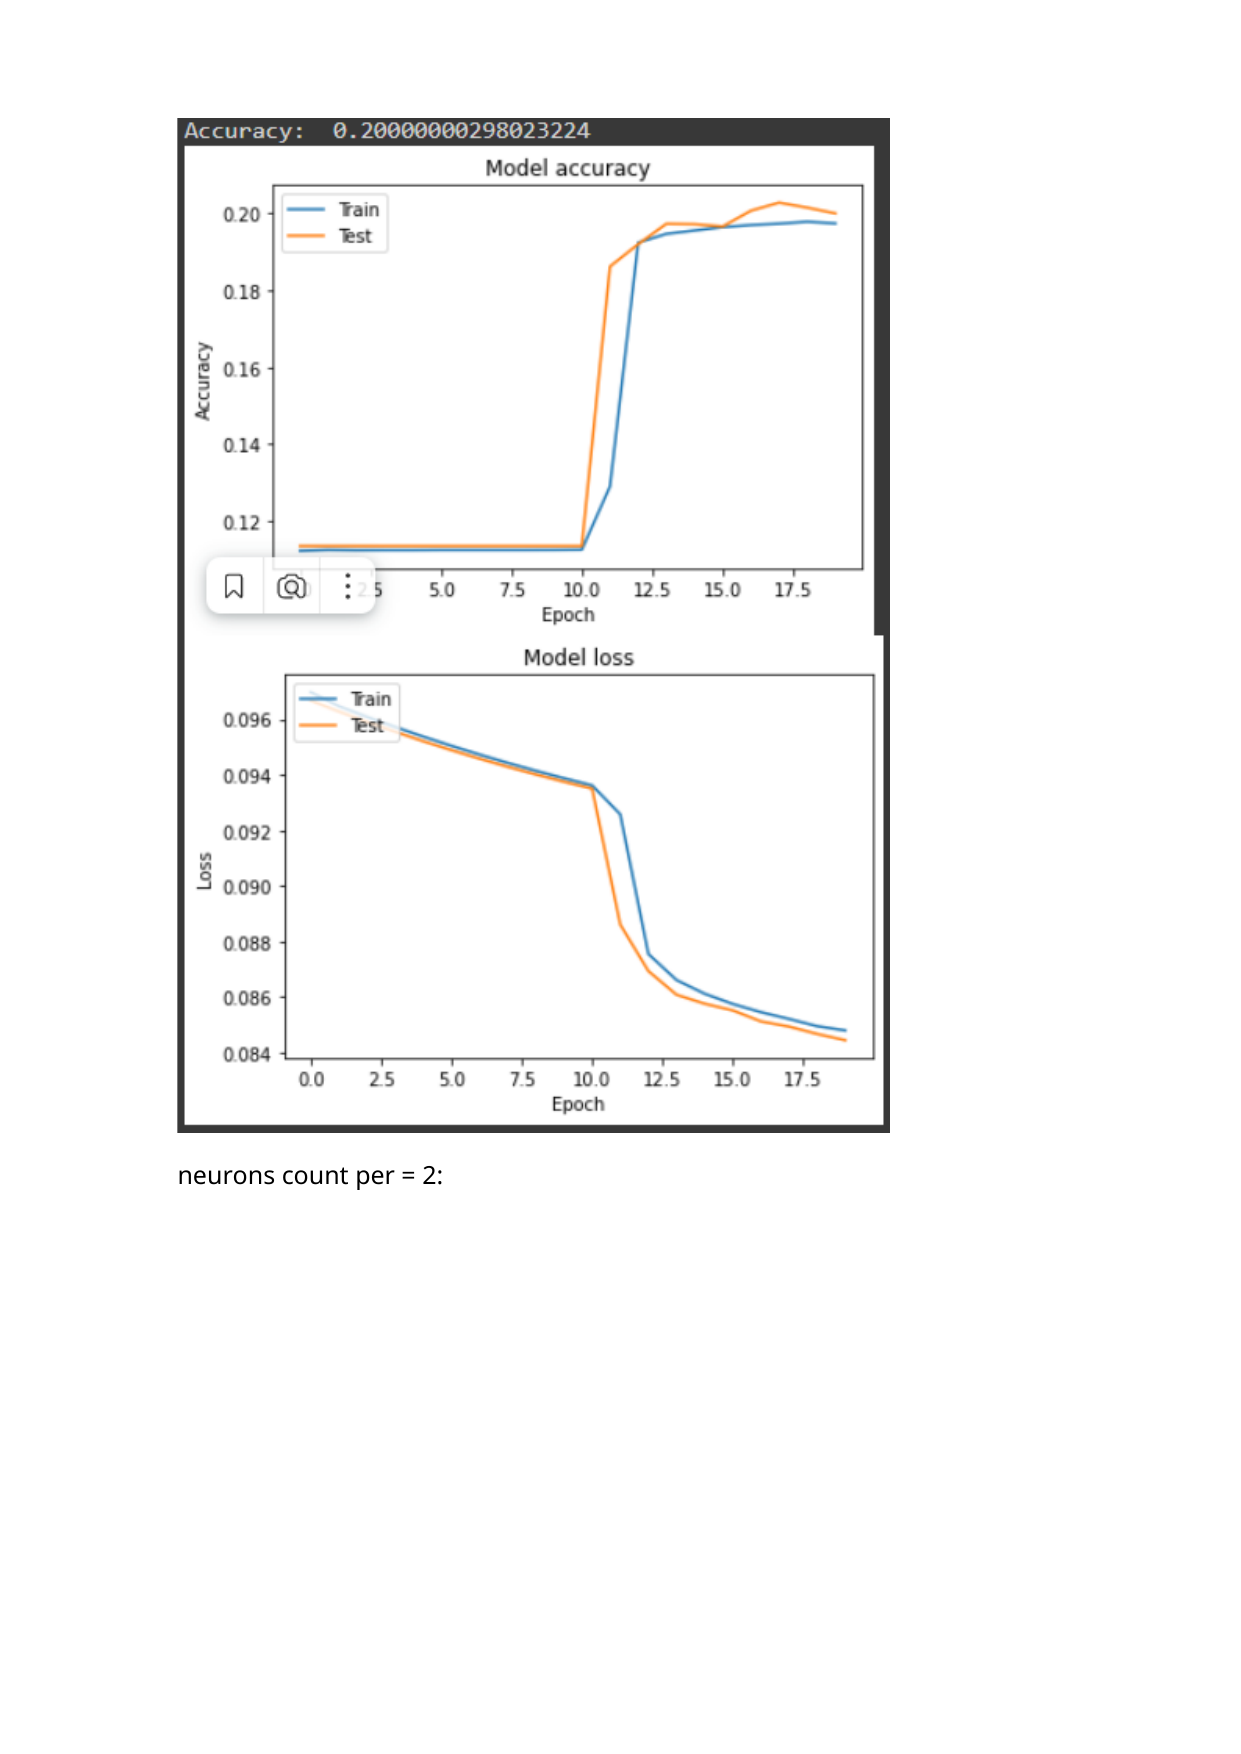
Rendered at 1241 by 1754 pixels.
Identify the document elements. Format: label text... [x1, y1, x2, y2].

text neurons count per = 2: [177, 1157, 1152, 1191]
picture [177, 118, 890, 1133]
